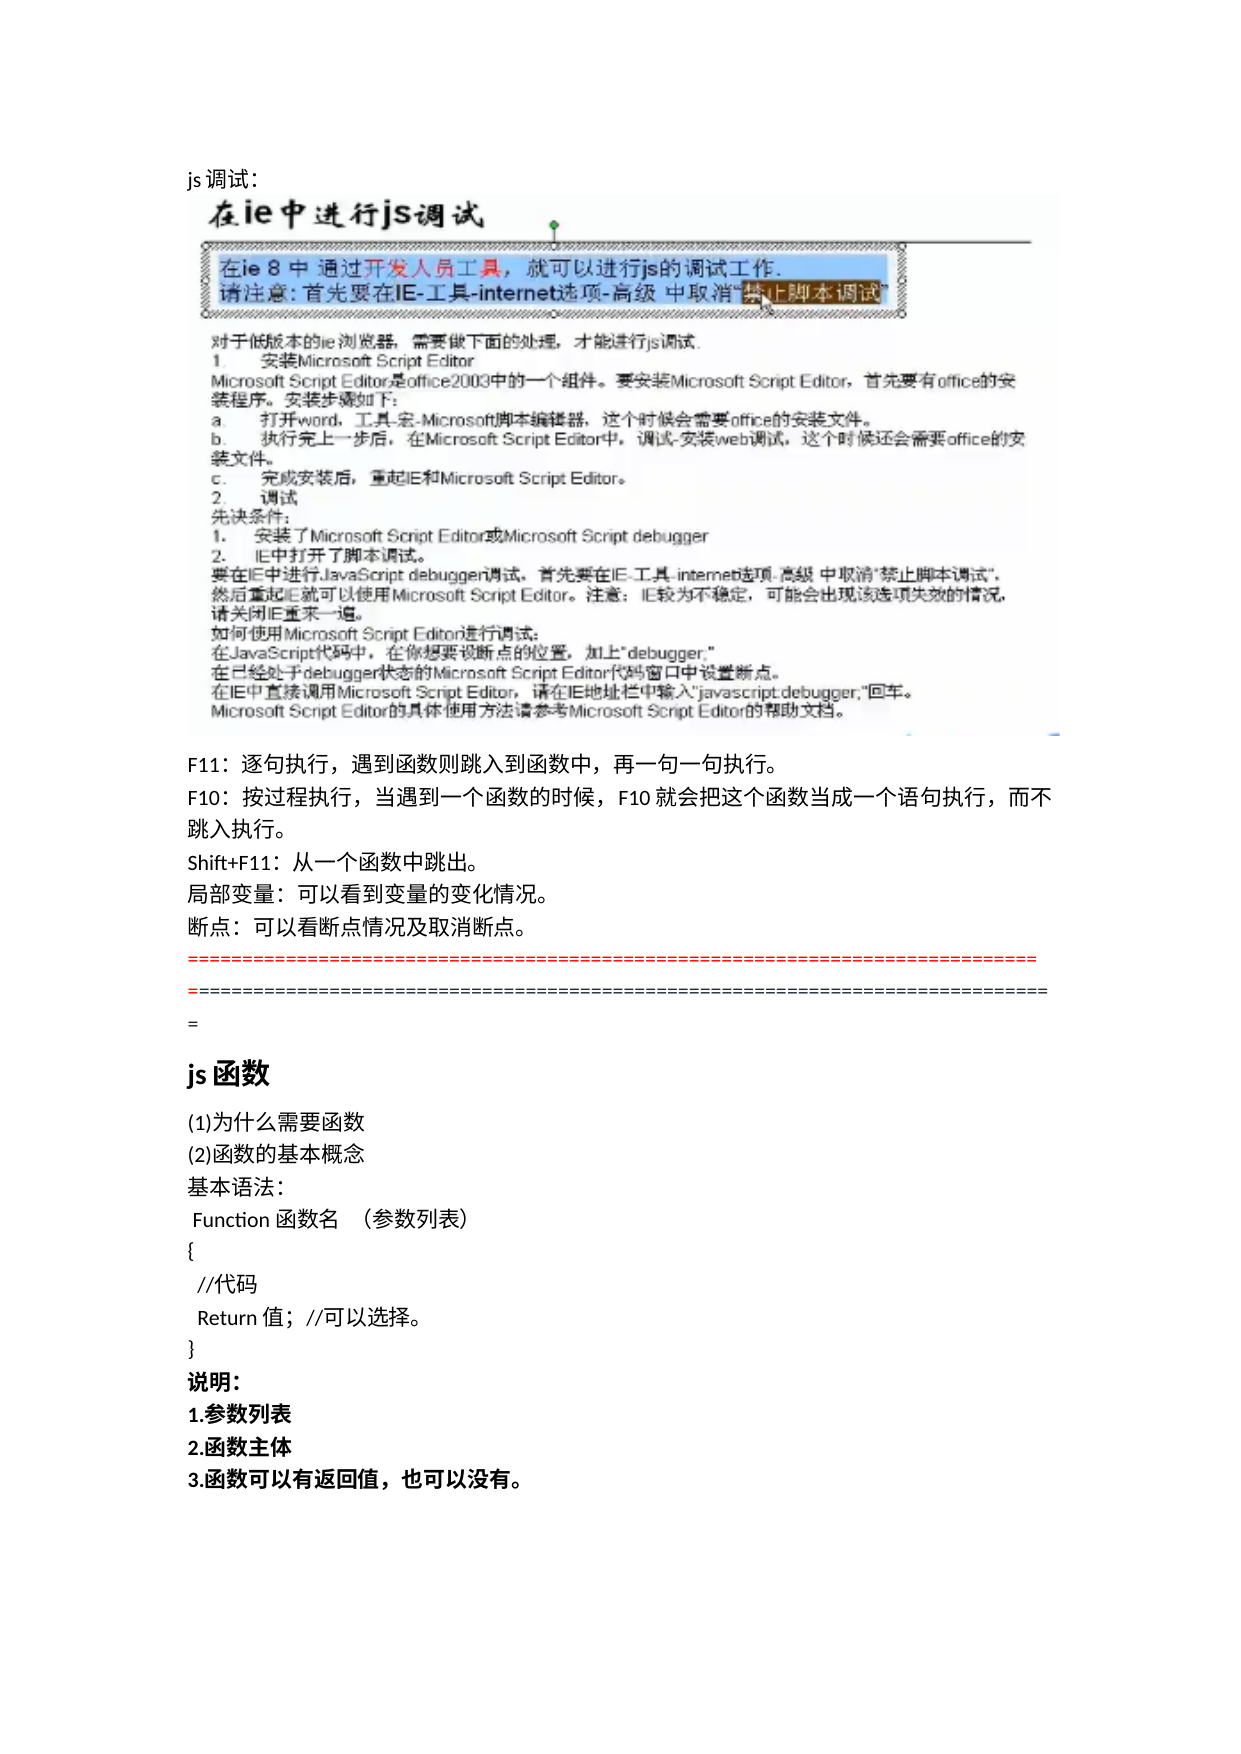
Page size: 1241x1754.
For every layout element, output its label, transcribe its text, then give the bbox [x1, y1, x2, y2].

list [187, 162, 1053, 194]
list Shift+F11：从一个函数中跳出。 [187, 844, 1053, 877]
list 局部变量：可以看到变量的变化情况。 [187, 877, 1053, 909]
list Return 值；//可以选择。 [187, 1299, 1053, 1332]
list 函数的基本概念 [187, 1137, 1053, 1169]
list 为什么需要函数 [187, 1104, 1053, 1137]
list F11：逐句执行，遇到函数则跳入到函数中，再一句一句执行。 [187, 747, 1053, 779]
list ============================================================================================================================================================== [187, 942, 1053, 1039]
picture [187, 194, 1060, 736]
list F10：按过程执行，当遇到一个函数的时候，F10就会把这个函数当成一个语句执行，而不跳入执行。 [187, 779, 1053, 844]
list } [187, 1332, 1053, 1364]
list { [187, 1234, 1053, 1267]
list 参数列表 [187, 1397, 1053, 1429]
list 说明： [187, 1364, 1053, 1397]
list 基本语法： [187, 1169, 1053, 1202]
list 3.函数可以有返回值，也可以没有。 [187, 1462, 1053, 1494]
list //代码 [187, 1267, 1053, 1299]
list 断点：可以看断点情况及取消断点。 [187, 909, 1053, 942]
list js函数 [187, 1039, 1053, 1104]
list Function 函数名 （参数列表） [187, 1202, 1053, 1234]
list 函数主体 [187, 1429, 1053, 1462]
